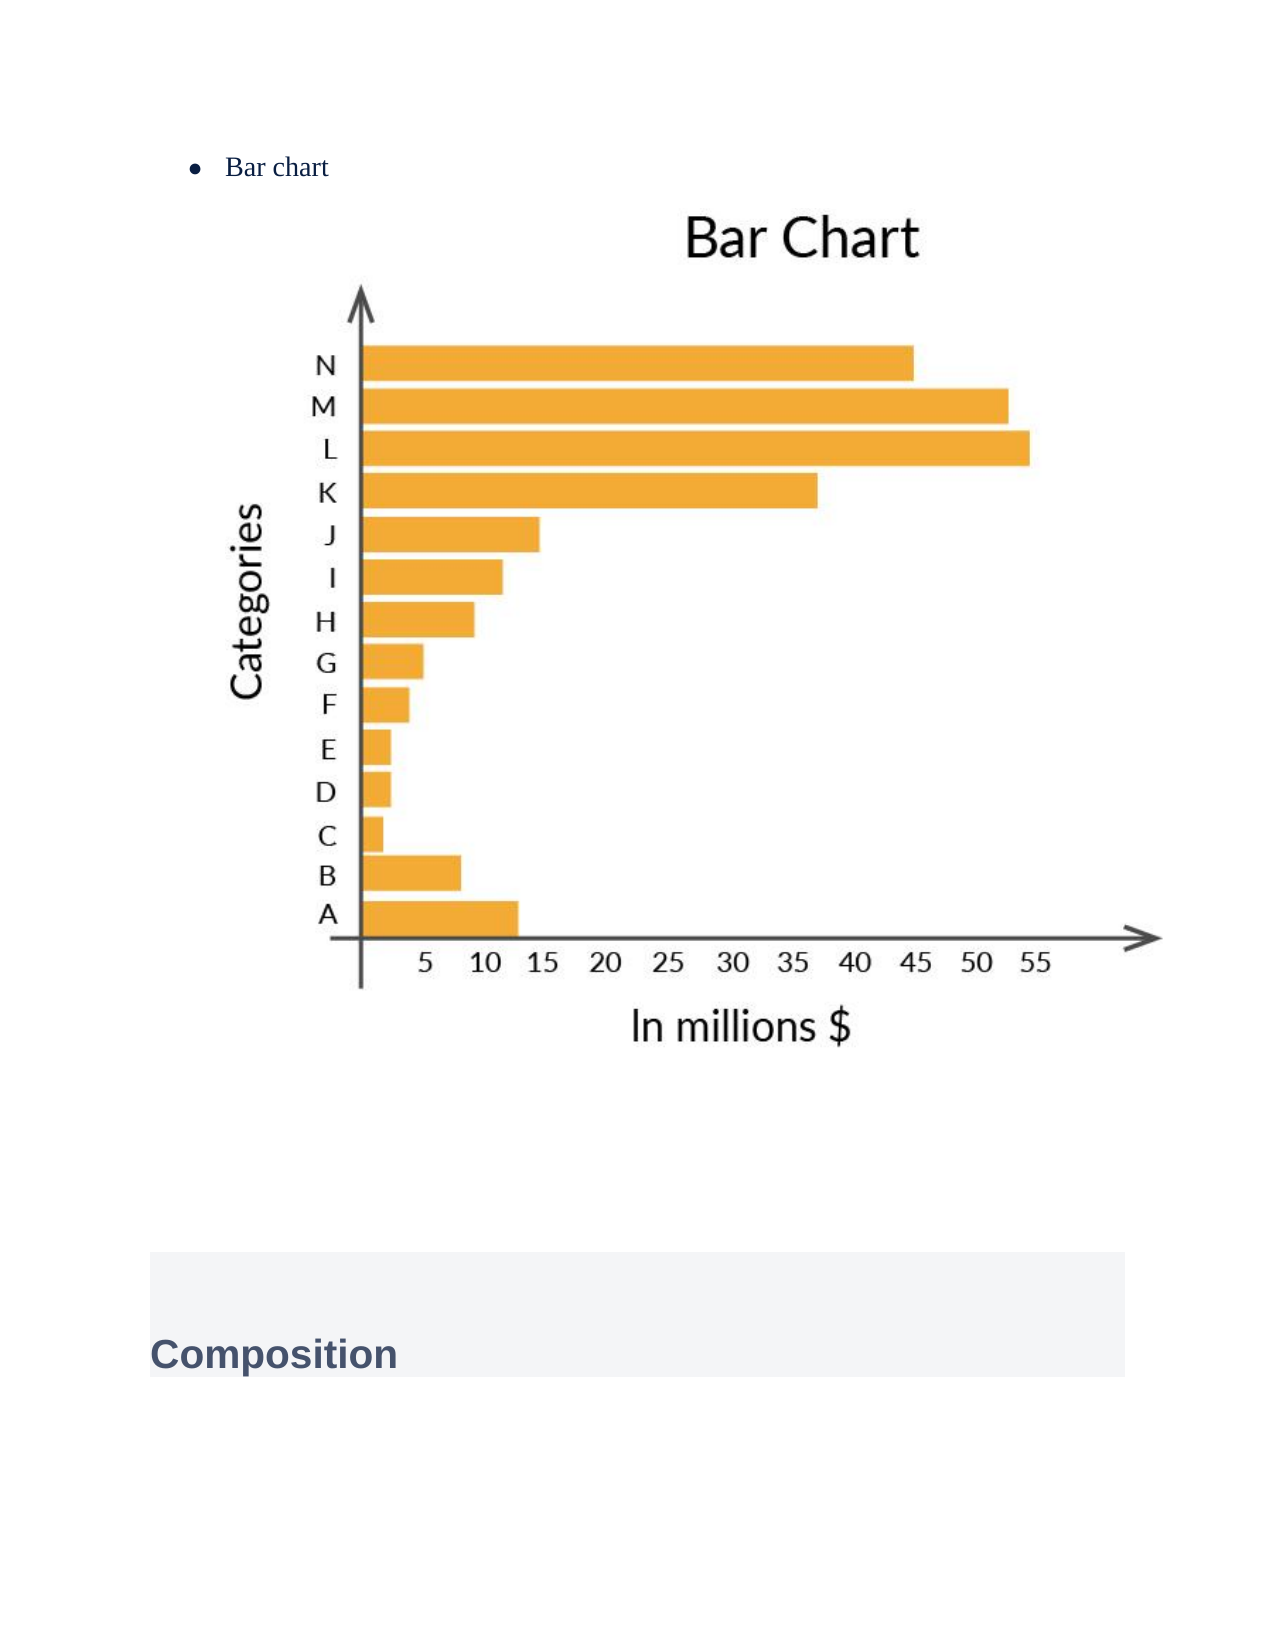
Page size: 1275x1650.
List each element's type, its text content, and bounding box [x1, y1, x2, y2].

picture [225, 208, 1163, 1053]
subtitle Composition [150, 1330, 1125, 1377]
